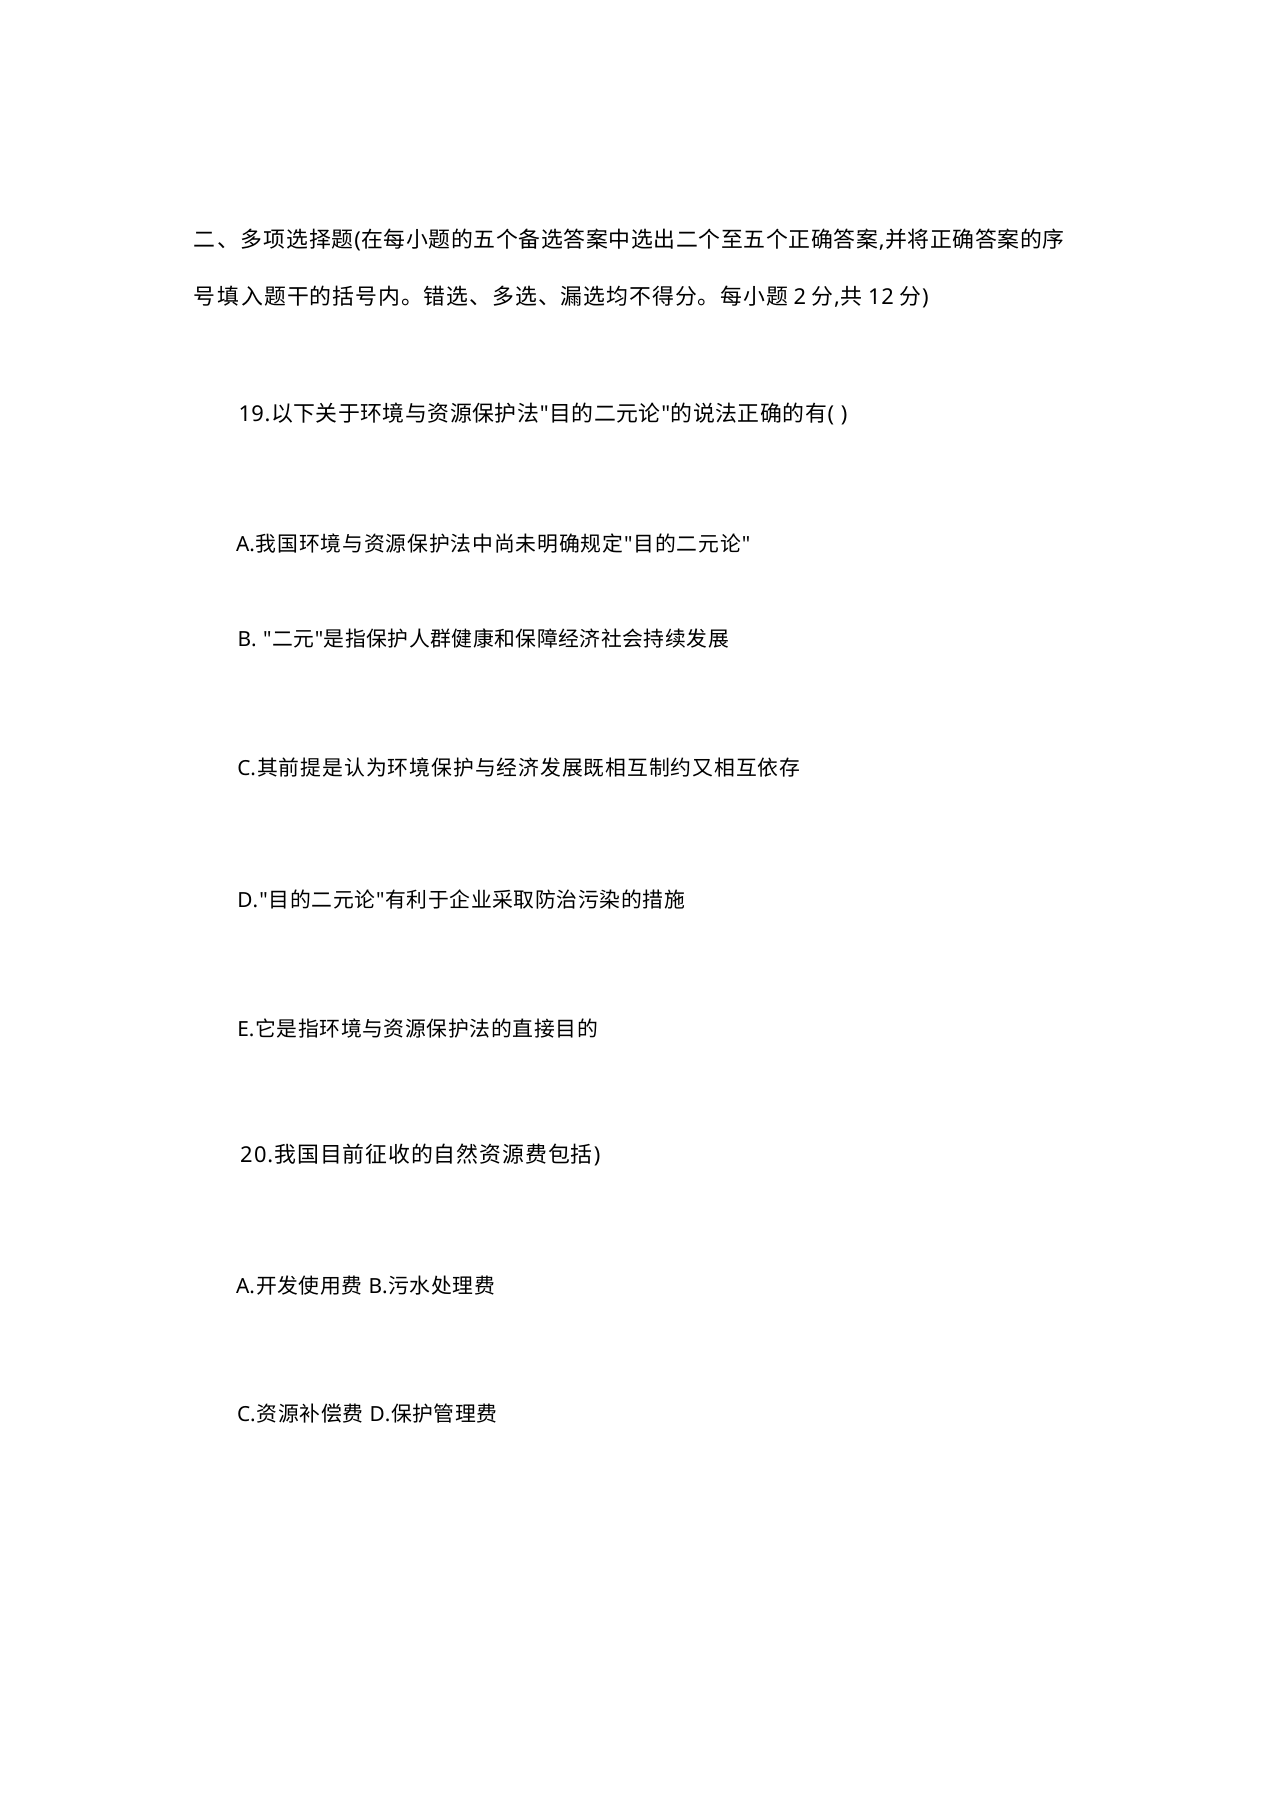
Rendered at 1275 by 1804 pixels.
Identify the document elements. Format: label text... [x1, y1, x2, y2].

text B. "二元"是指保护人群健康和保障经济社会持续发展 [237, 628, 1084, 651]
text 二、多项选择题(在每小题的五个备选答案中选出二个至五个正确答案,并将正确答案的序 号填入题干的括号内。错选、多选、漏选均不得分。每小题2分,共12分) [194, 222, 1066, 311]
text D."目的二元论"有利于企业采取防治污染的措施 [237, 886, 1084, 913]
text A.我国环境与资源保护法中尚未明确规定"目的二元论" [236, 530, 1084, 557]
text 19.以下关于环境与资源保护法"目的二元论"的说法正确的有( ) [238, 401, 1084, 426]
text E.它是指环境与资源保护法的直接目的 [237, 1014, 1084, 1042]
text A.开发使用费 B.污水处理费 [236, 1271, 1084, 1299]
text C.其前提是认为环境保护与经济发展既相互制约又相互依存 [237, 757, 1084, 780]
text C.资源补偿费 D.保护管理费 [191, 1399, 1084, 1427]
text 20.我国目前征收的自然资源费包括) [240, 1141, 1084, 1167]
